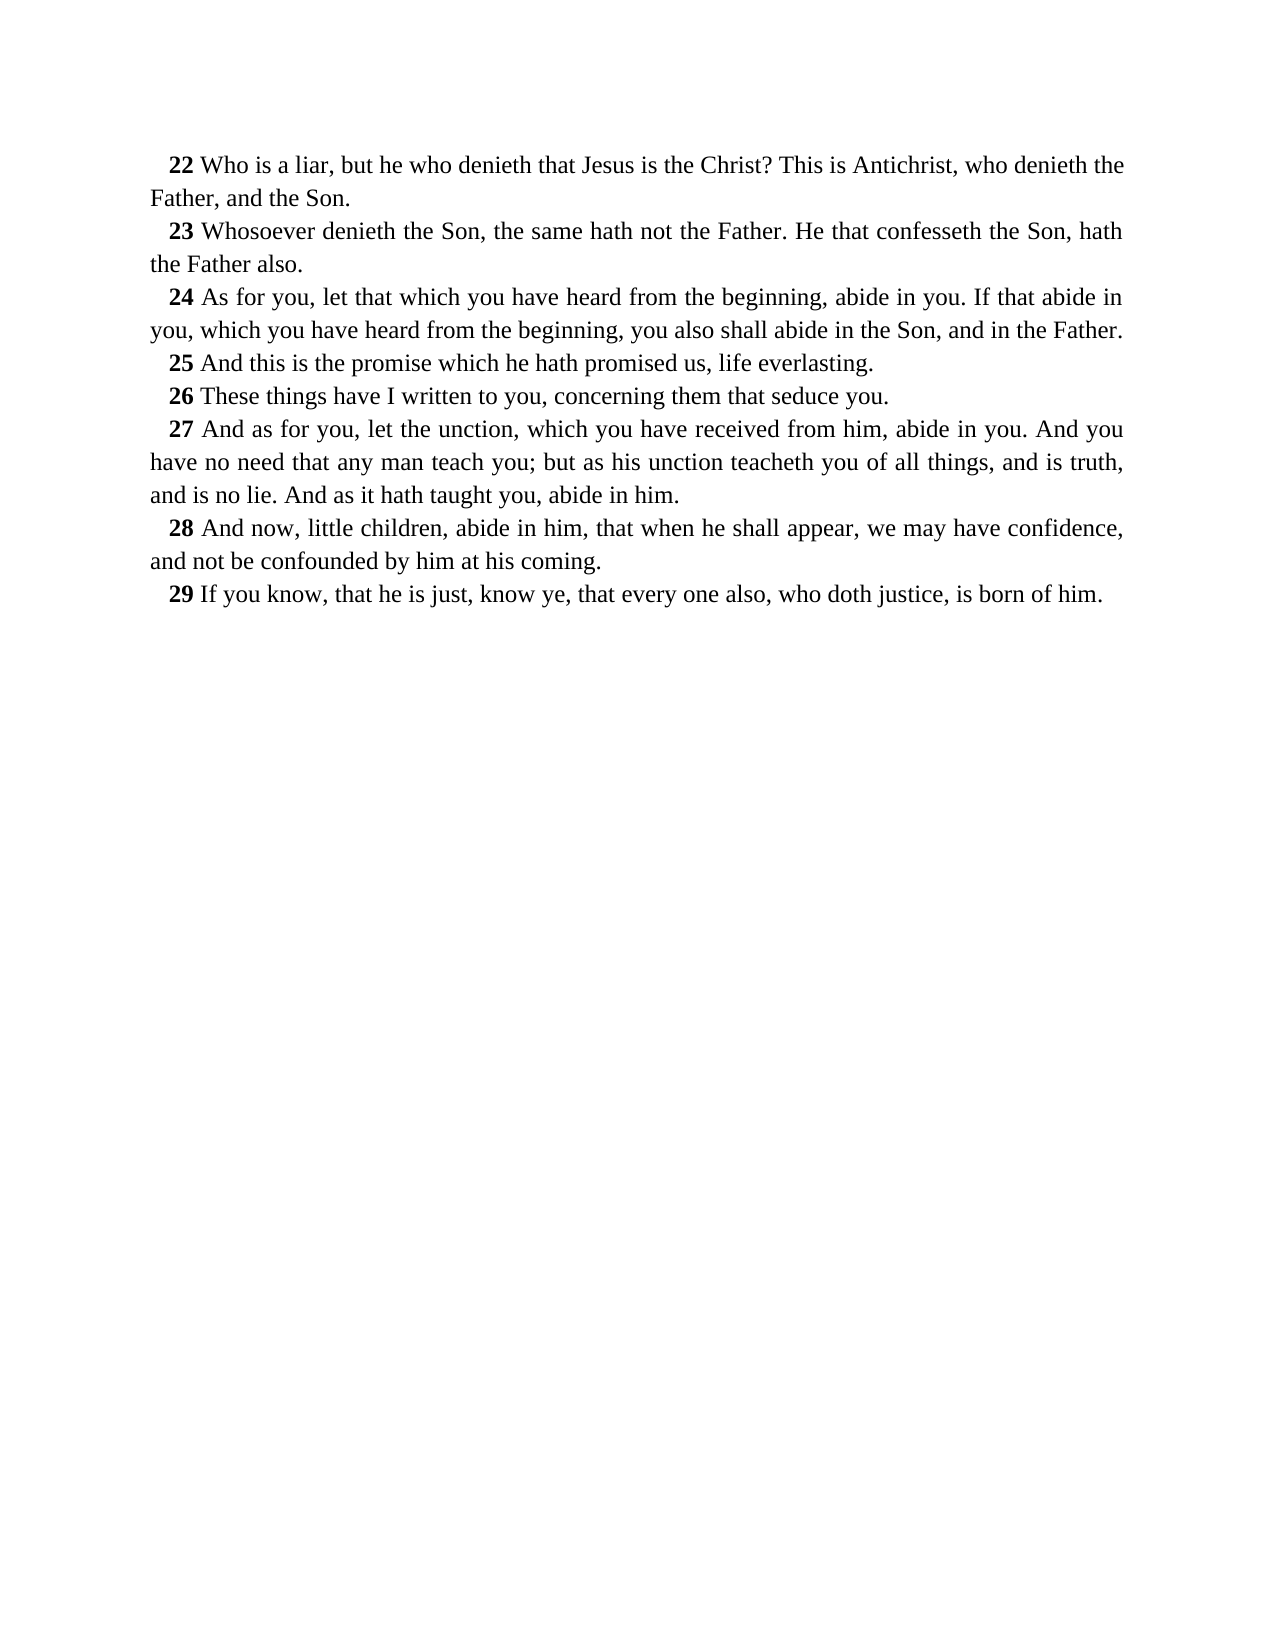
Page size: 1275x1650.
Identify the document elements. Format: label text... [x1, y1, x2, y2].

text 22 Who is a liar, but he who denieth that Jesus is the Christ? This is Antichrist, who denieth the Father, and the Son. [150, 150, 1125, 212]
text 26 These things have I written to you, concerning them that seduce you. [150, 381, 1125, 410]
text 23 Whosoever denieth the Son, the same hath not the Father. He that confesseth the Son, hath the Father also. [150, 216, 1125, 278]
text 27 And as for you, let the unction, which you have received from him, abide in you. And you have no need that any man teach you; but as his unction teacheth you of all things, and is truth, and is no lie. And as it hath taught you, abide in him. [150, 414, 1125, 509]
text 28 And now, little children, abide in him, that when he shall appear, we may have confidence, and not be confounded by him at his coming. [150, 513, 1125, 575]
text 29 If you know, that he is just, know ye, that every one also, who doth justice, is born of him. [150, 579, 1125, 608]
text 25 And this is the promise which he hath promised us, life everlasting. [150, 348, 1125, 377]
text 24 As for you, let that which you have heard from the beginning, abide in you. If that abide in you, which you have heard from the beginning, you also shall abide in the Son, and in the Father. [150, 282, 1125, 344]
